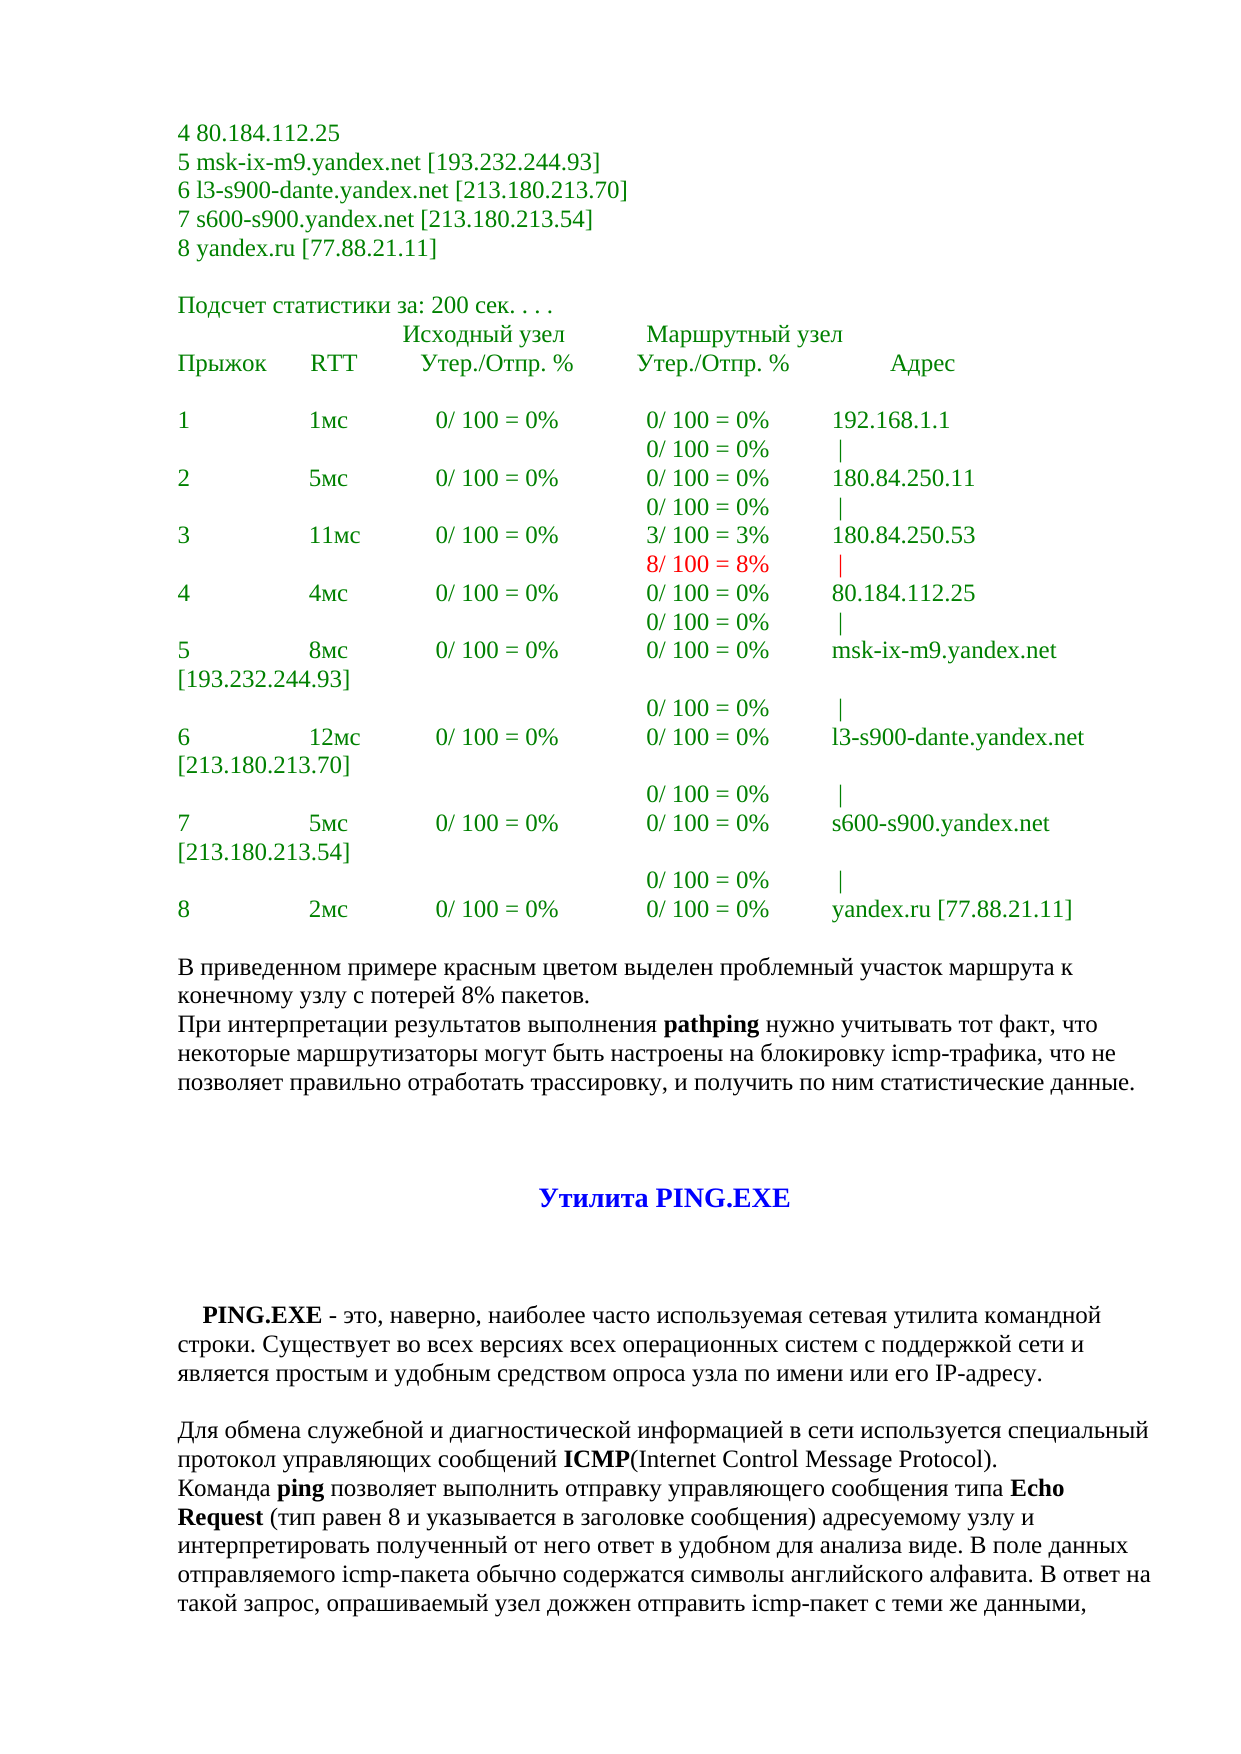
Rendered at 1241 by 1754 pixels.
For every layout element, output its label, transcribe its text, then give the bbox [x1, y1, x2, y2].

text Утилита PING.EXE [177, 1182, 1152, 1214]
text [177, 1243, 1152, 1617]
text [177, 118, 1152, 1152]
